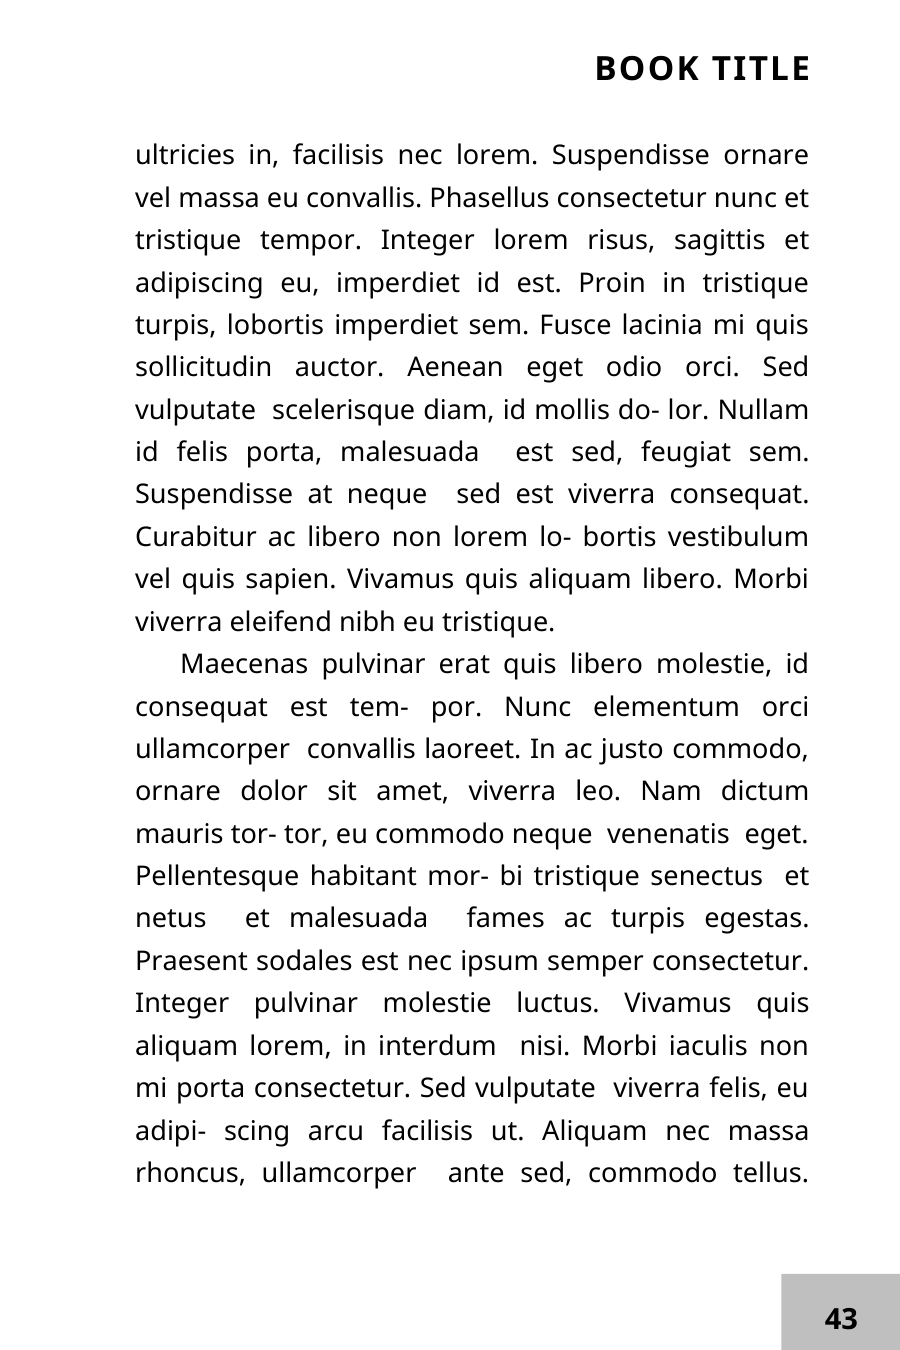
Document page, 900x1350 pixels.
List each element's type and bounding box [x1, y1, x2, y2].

text [135, 136, 810, 639]
text [135, 644, 810, 1190]
